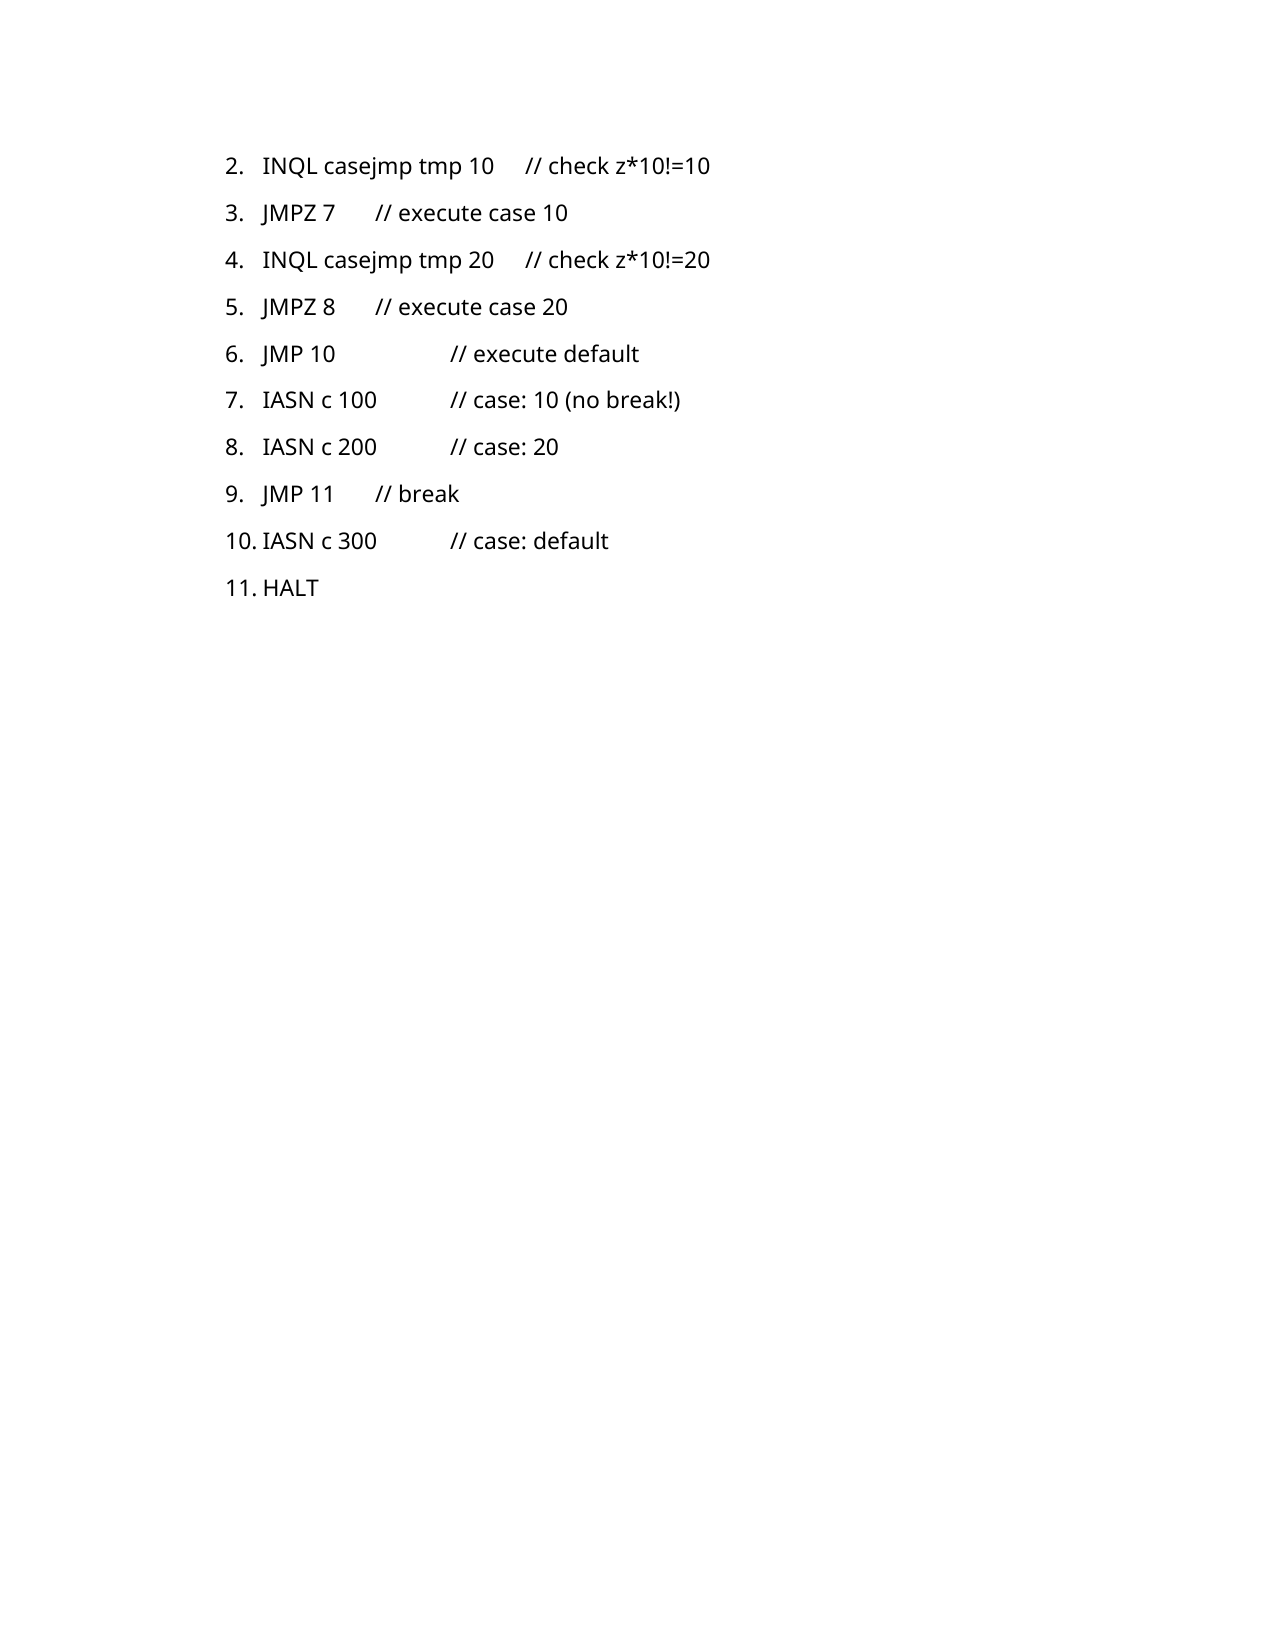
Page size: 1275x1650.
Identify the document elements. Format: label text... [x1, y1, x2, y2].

list IASN c 300 // case: default [225, 525, 1125, 556]
list IASN c 200 // case: 20 [225, 431, 1125, 462]
list JMPZ 7 // execute case 10 [225, 197, 1125, 228]
list INQL casejmp tmp 10 // check z*10!=10 [225, 150, 1125, 181]
list JMP 10 // execute default [225, 337, 1125, 369]
list HALT [225, 572, 1125, 603]
list IASN c 100 // case: 10 (no break!) [225, 384, 1125, 416]
list INQL casejmp tmp 20 // check z*10!=20 [225, 244, 1125, 275]
list JMP 11 // break [225, 478, 1125, 509]
list JMPZ 8 // execute case 20 [225, 291, 1125, 322]
